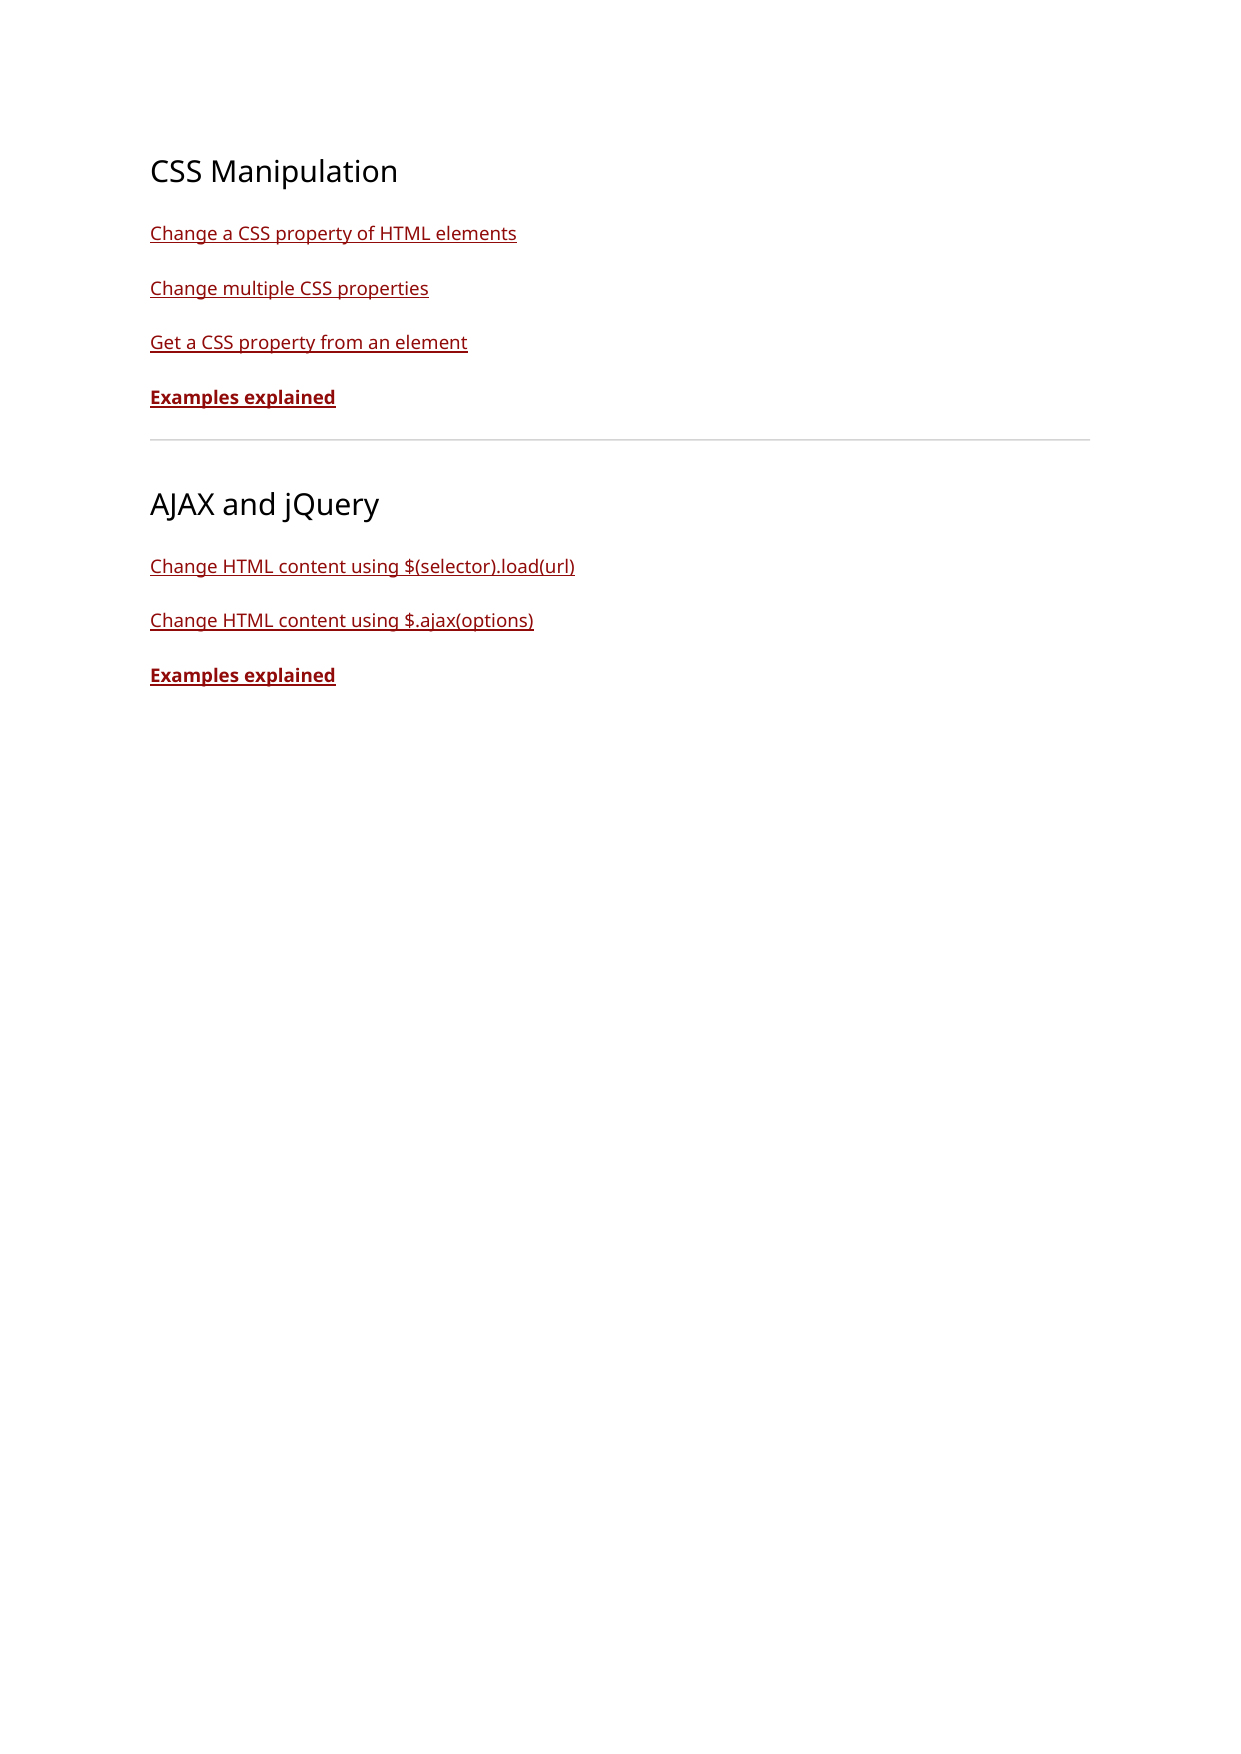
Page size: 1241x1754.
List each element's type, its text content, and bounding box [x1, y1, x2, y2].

text Change HTML content using $.ajax(options) [150, 608, 1090, 633]
text Change a CSS property of HTML elements [150, 220, 1090, 246]
text Examples explained [150, 384, 1090, 410]
text AJAX and jQuery [150, 483, 1090, 524]
text CSS Manipulation [150, 150, 1090, 191]
text Examples explained [150, 662, 1090, 688]
text Get a CSS property from an element [150, 330, 1090, 355]
text Change multiple CSS properties [150, 275, 1090, 301]
text Change HTML content using $(selector).load(url) [150, 553, 1090, 578]
